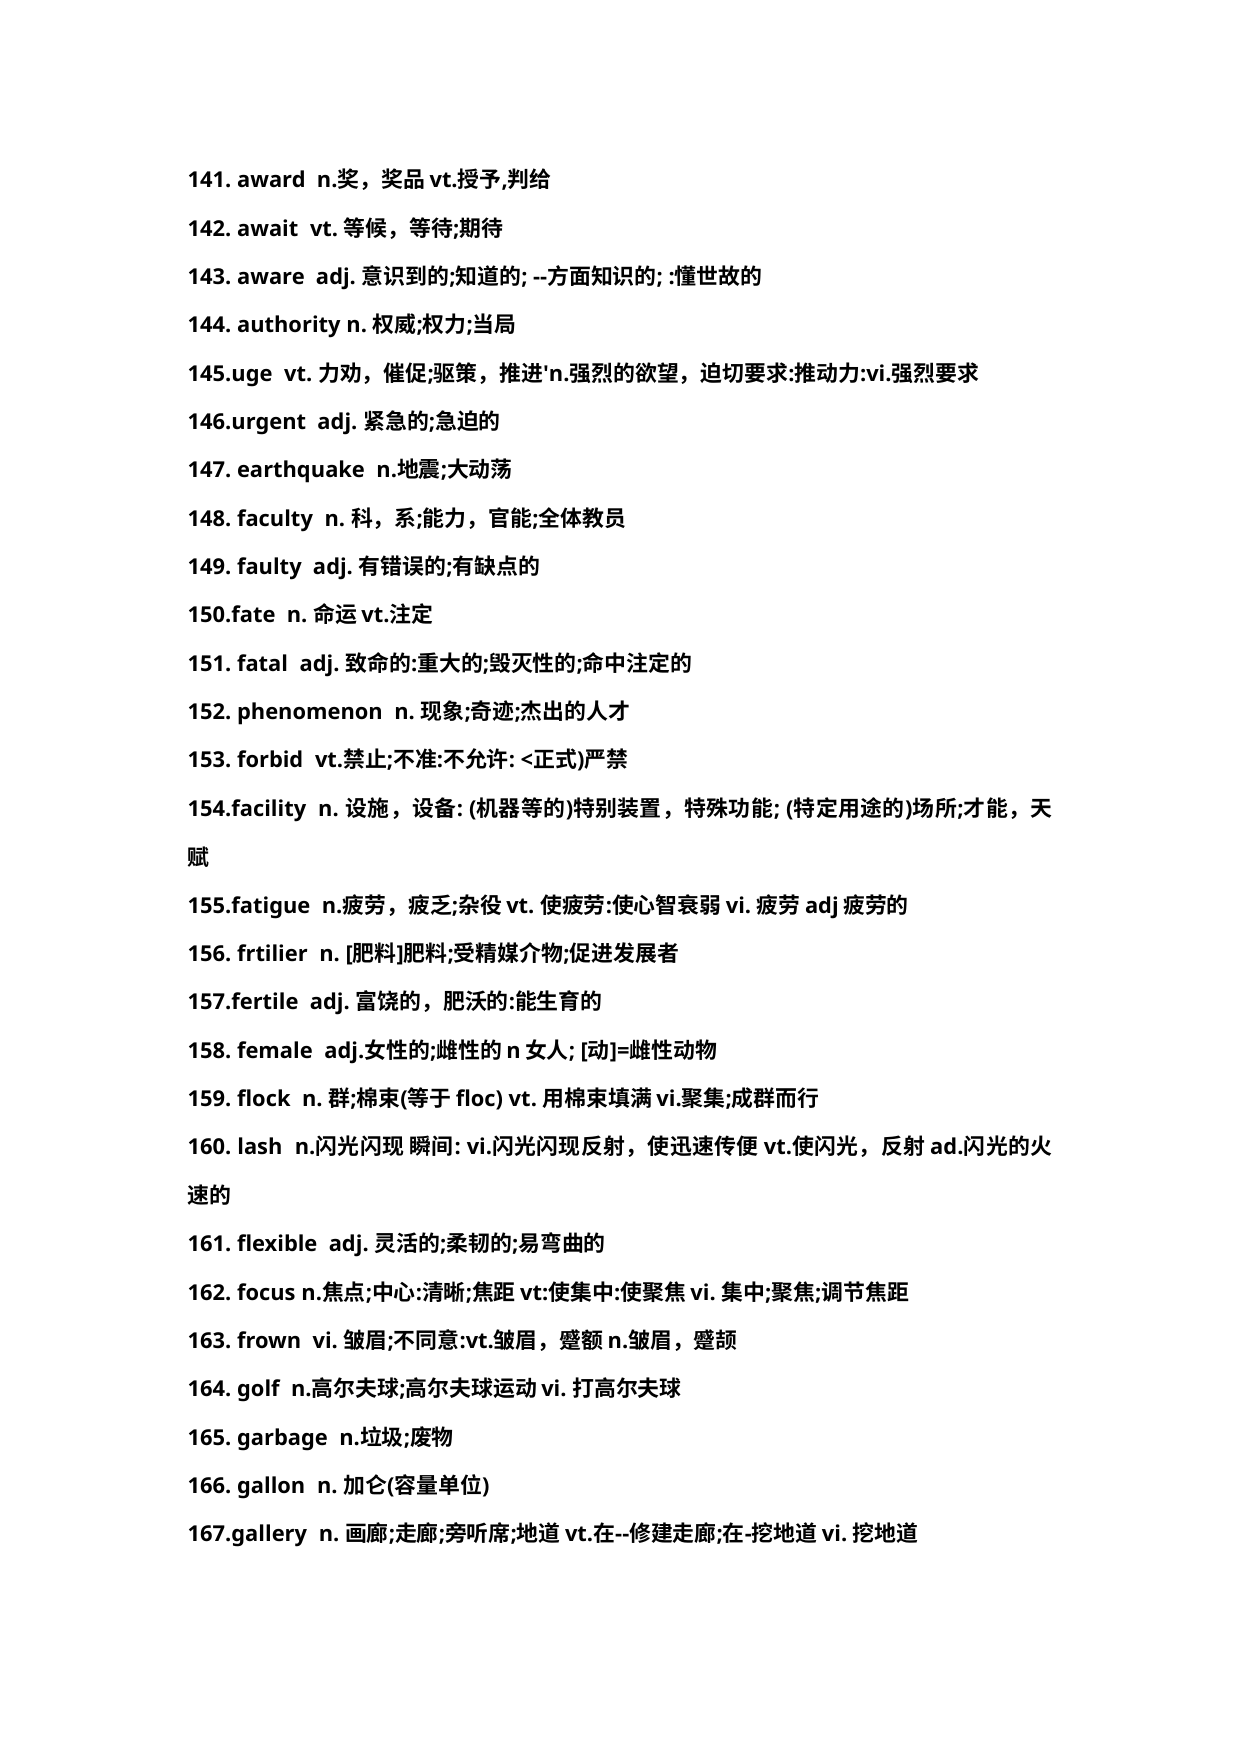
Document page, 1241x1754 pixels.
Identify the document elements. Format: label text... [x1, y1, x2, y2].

text 159. flock n. 群;棉束(等于floc) vt. 用棉束填满vi.聚集;成群而行 [187, 1081, 1053, 1113]
text 144. authority n. 权威;权力;当局 [187, 307, 1053, 339]
text 146.urgent adj. 紧急的;急迫的 [187, 404, 1053, 436]
text 150.fate n. 命运vt.注定 [187, 597, 1053, 629]
text 164. golf n.高尔夫球;高尔夫球运动vi. 打高尔夫球 [187, 1371, 1053, 1404]
text 160. lash n.闪光闪现 瞬间: vi.闪光闪现反射，使迅速传便vt.使闪光，反射ad.闪光的火速的 [187, 1129, 1053, 1210]
text 145.uge vt. 力劝，催促;驱策，推进'n.强烈的欲望，迫切要求:推动力:vi.强烈要求 [187, 355, 1053, 388]
text 148. faculty n. 科，系;能力，官能;全体教员 [187, 500, 1053, 533]
text 163. frown vi. 皱眉;不同意:vt.皱眉，蹙额n.皱眉，蹙颉 [187, 1323, 1053, 1355]
text 147. earthquake n.地震;大动荡 [187, 452, 1053, 484]
text 161. flexible adj. 灵活的;柔韧的;易弯曲的 [187, 1226, 1053, 1259]
text 167.gallery n. 画廊;走廊;旁听席;地道vt.在--修建走廊;在-挖地道vi. 挖地道 [187, 1516, 1053, 1549]
text 157.fertile adj. 富饶的，肥沃的:能生育的 [187, 984, 1053, 1017]
text 155.fatigue n.疲劳，疲乏;杂役vt. 使疲劳:使心智衰弱vi. 疲劳adj疲劳的 [187, 887, 1053, 920]
text 142. await vt. 等候，等待;期待 [187, 210, 1053, 243]
text 143. aware adj. 意识到的;知道的; --方面知识的; :懂世故的 [187, 259, 1053, 291]
text 158. female adj.女性的;雌性的n女人; [动]=雌性动物 [187, 1032, 1053, 1065]
text 154.facility n. 设施，设备: (机器等的)特别装置，特殊功能; (特定用途的)场所;才能，天赋 [187, 790, 1053, 872]
text 166. gallon n. 加仑(容量单位) [187, 1468, 1053, 1500]
text 156. frtilier n. [肥料]肥料;受精媒介物;促进发展者 [187, 936, 1053, 968]
text 151. fatal adj. 致命的:重大的;毁灭性的;命中注定的 [187, 645, 1053, 678]
text 162. focus n.焦点;中心:清晰;焦距vt:使集中:使聚焦vi. 集中;聚焦;调节焦距 [187, 1274, 1053, 1307]
text 165. garbage n.垃圾;废物 [187, 1419, 1053, 1452]
text 152. phenomenon n. 现象;奇迹;杰出的人才 [187, 694, 1053, 726]
text 149. faulty adj. 有错误的;有缺点的 [187, 549, 1053, 581]
text 141. award n.奖，奖品vt.授予,判给 [187, 162, 1053, 194]
text 153. forbid vt.禁止;不准:不允许: <正式)严禁 [187, 742, 1053, 774]
